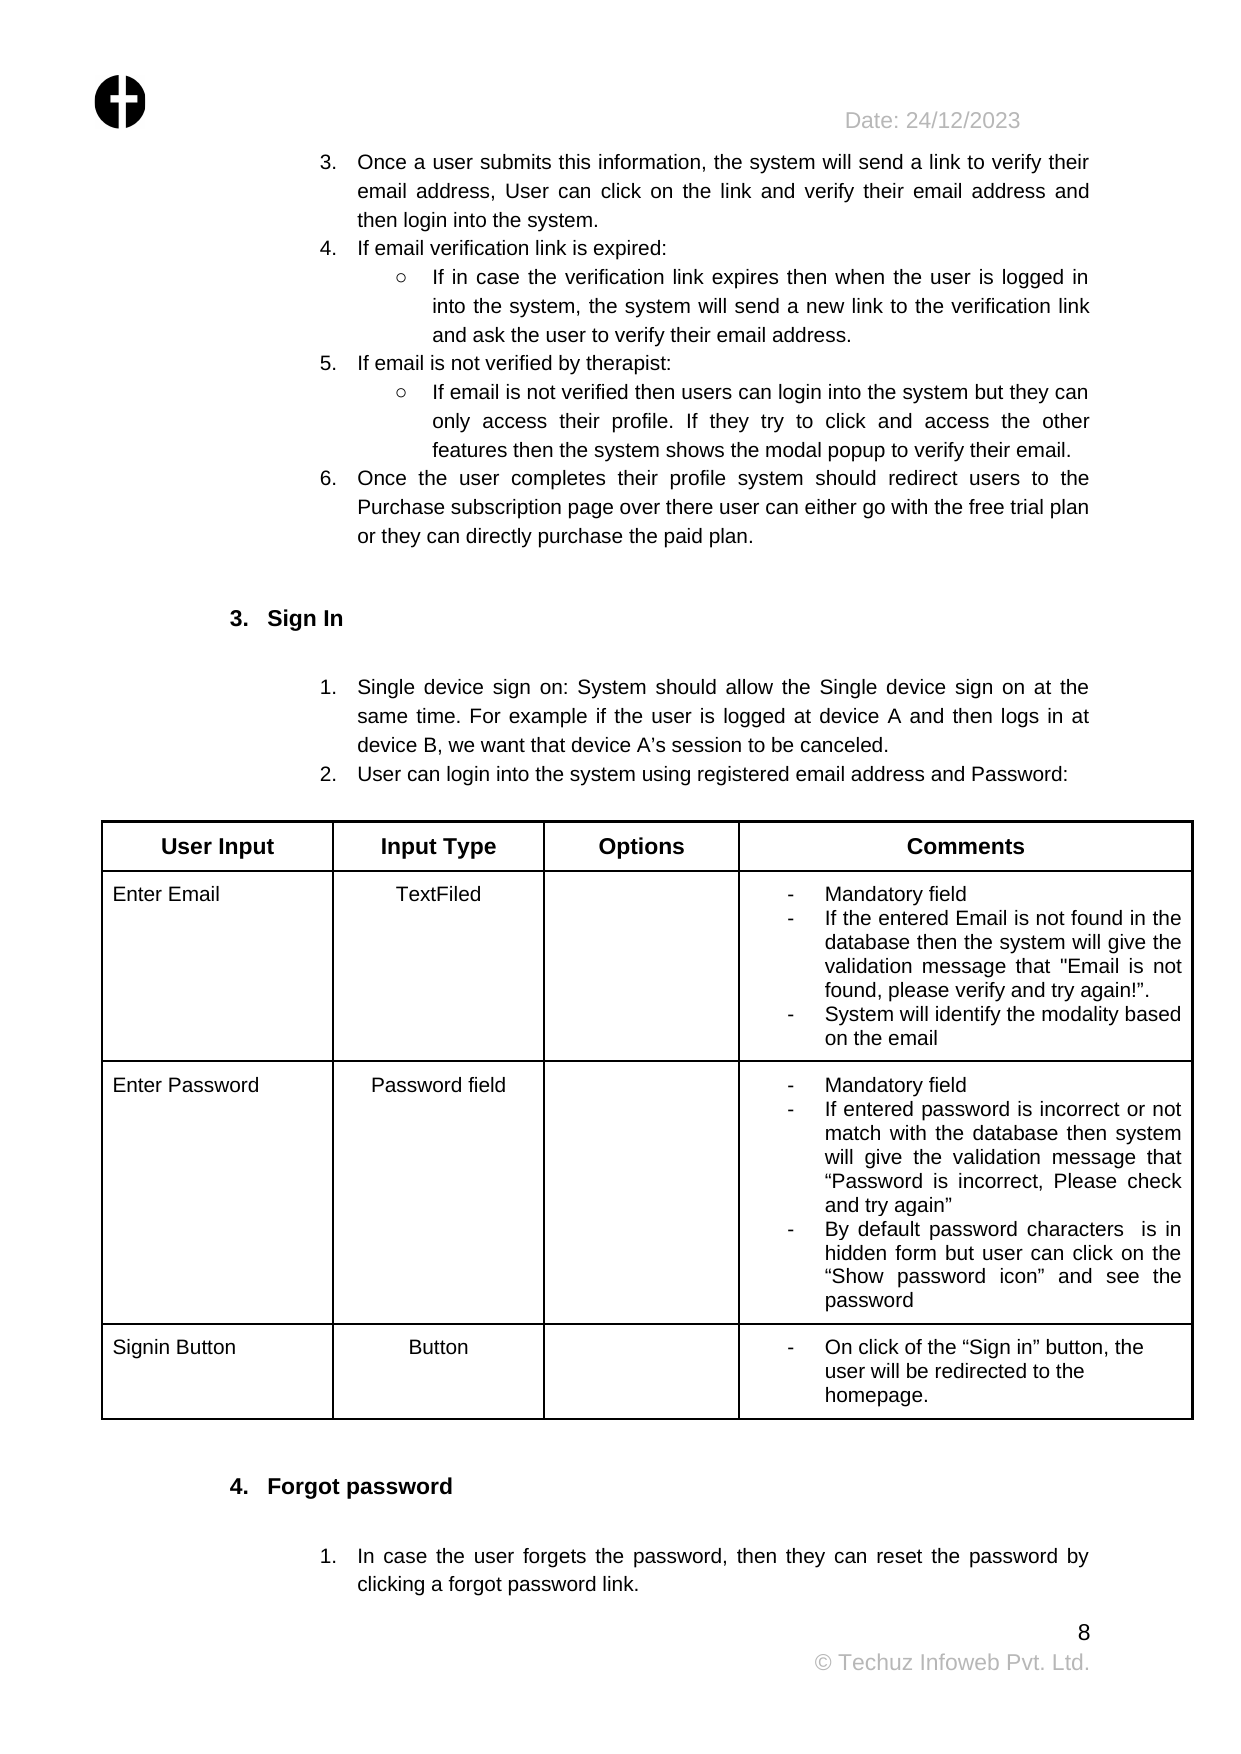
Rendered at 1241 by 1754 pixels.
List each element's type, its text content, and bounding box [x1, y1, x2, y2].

table_cell [545, 1325, 738, 1417]
picture [94, 75, 146, 129]
table_cell On click of the “Sign in” button, the user will be redirected to the homepage. [740, 1325, 1191, 1417]
table_cell [545, 872, 738, 1060]
table_cell Password field [334, 1062, 543, 1323]
list If email is not verified then users can login into the system but they can only access their profile. If they try to click and access the other features then the system shows the modal popup to verify their email. [394, 380, 1090, 461]
list User can login into the system using registered email address and Password: [319, 761, 1090, 785]
table_cell Mandatory field If the entered Email is not found in the database then the system will give the validation message that "Email is not found, please verify and try again!”. System will identify the modality based on the email [740, 872, 1191, 1060]
table_cell Signin Button [103, 1325, 332, 1417]
table_cell Enter Email [103, 872, 332, 1060]
table_header Input Type [334, 823, 543, 869]
list Once a user submits this information, the system will send a link to verify their email address, User can click on the link and verify their email address and then login into the system. [319, 150, 1090, 231]
list If in case the verification link expires then when the user is logged in into the system, the system will send a new link to the verification link and ask the user to verify their email address. [394, 265, 1090, 346]
table_cell [545, 1062, 738, 1323]
table_header User Input [103, 823, 332, 869]
table_cell Enter Password [103, 1062, 332, 1323]
list In case the user forgets the password, then they can reset the password by clicking a forgot password link. [319, 1543, 1090, 1596]
list If email is not verified by therapist: [319, 351, 1090, 375]
list Once the user completes their profile system should redirect users to the Purchase subscription page over there user can either go with the free trial plan or they can directly purchase the paid plan. [319, 466, 1090, 548]
table_cell Button [334, 1325, 543, 1417]
subtitle Sign In [229, 605, 1090, 631]
table_cell Mandatory field If entered password is incorrect or not match with the database then system will give the validation message that “Password is incorrect, Please check and try again” By default password characters is in hidden form but user can click on the “Show password icon” and see the password [740, 1062, 1191, 1323]
table_header Options [545, 823, 738, 869]
list If email verification link is expired: [319, 236, 1090, 260]
list Single device sign on: System should allow the Single device sign on at the same time. For example if the user is logged at device A and then logs in at device B, we want that device A’s session to be canceled. [319, 675, 1090, 757]
subtitle Forgot password [229, 1473, 1090, 1500]
table_cell TextFiled [334, 872, 543, 1060]
table_header Comments [740, 823, 1191, 869]
